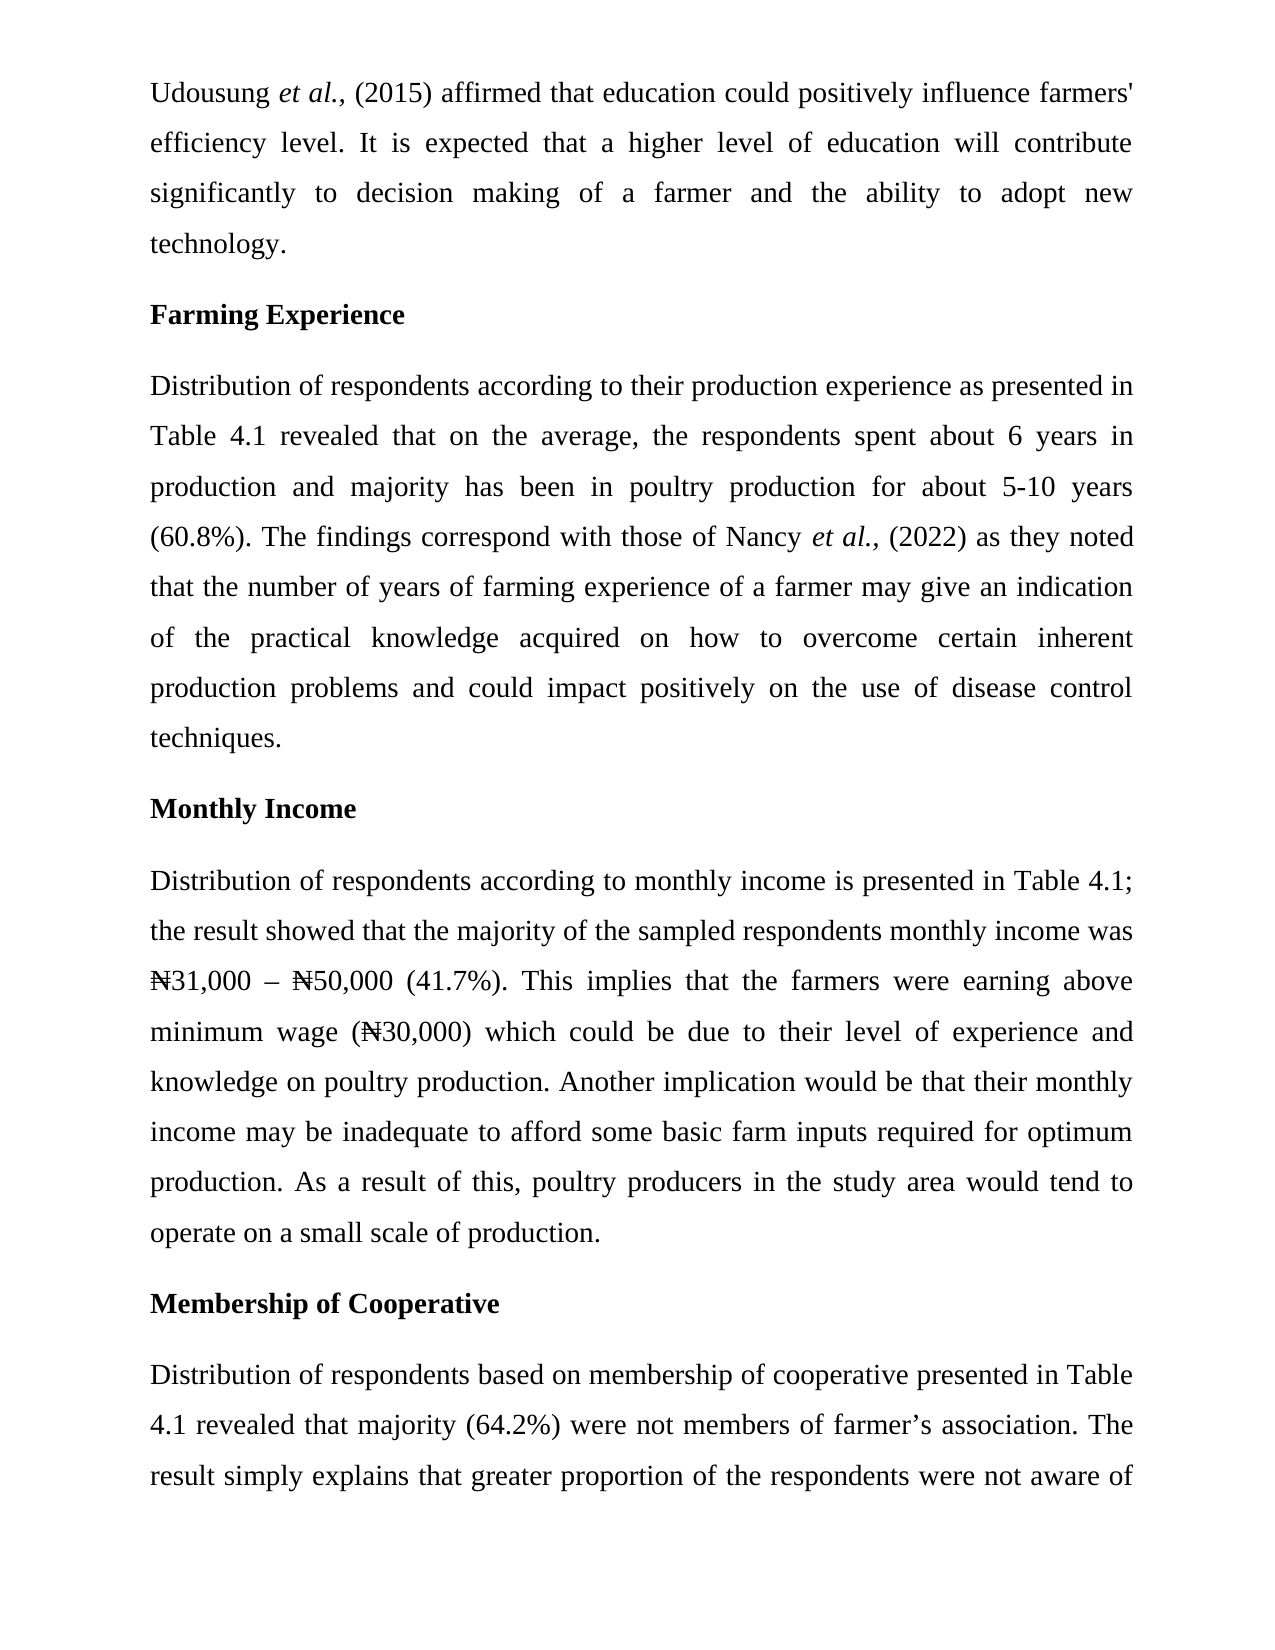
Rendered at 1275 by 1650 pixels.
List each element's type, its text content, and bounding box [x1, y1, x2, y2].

text Farming Experience [150, 297, 1134, 331]
text Membership of Cooperative [150, 1286, 1134, 1319]
text Distribution of respondents according to their production experience as presented in Table 4.1 revealed that on the average, the respondents spent about 6 years in production and majority has been in poultry production for about 5-10 years (60.8%). The findings correspond with those of Nancy et al., (2022) as they noted that the number of years of farming experience of a farmer may give an indication of the practical knowledge acquired on how to overcome certain inherent production problems and could impact positively on the use of disease control techniques. [150, 368, 1134, 754]
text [150, 1357, 1134, 1491]
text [150, 75, 1134, 259]
text Distribution of respondents according to monthly income is presented in Table 4.1; the result showed that the majority of the sampled respondents monthly income was ₦31,000 – ₦50,000 (41.7%). This implies that the farmers were earning above minimum wage (₦30,000) which could be due to their level of experience and knowledge on poultry production. Another implication would be that their monthly income may be inadequate to afford some basic farm inputs required for optimum production. As a result of this, poultry producers in the study area would tend to operate on a small scale of production. [150, 863, 1134, 1248]
text Monthly Income [150, 792, 1134, 825]
